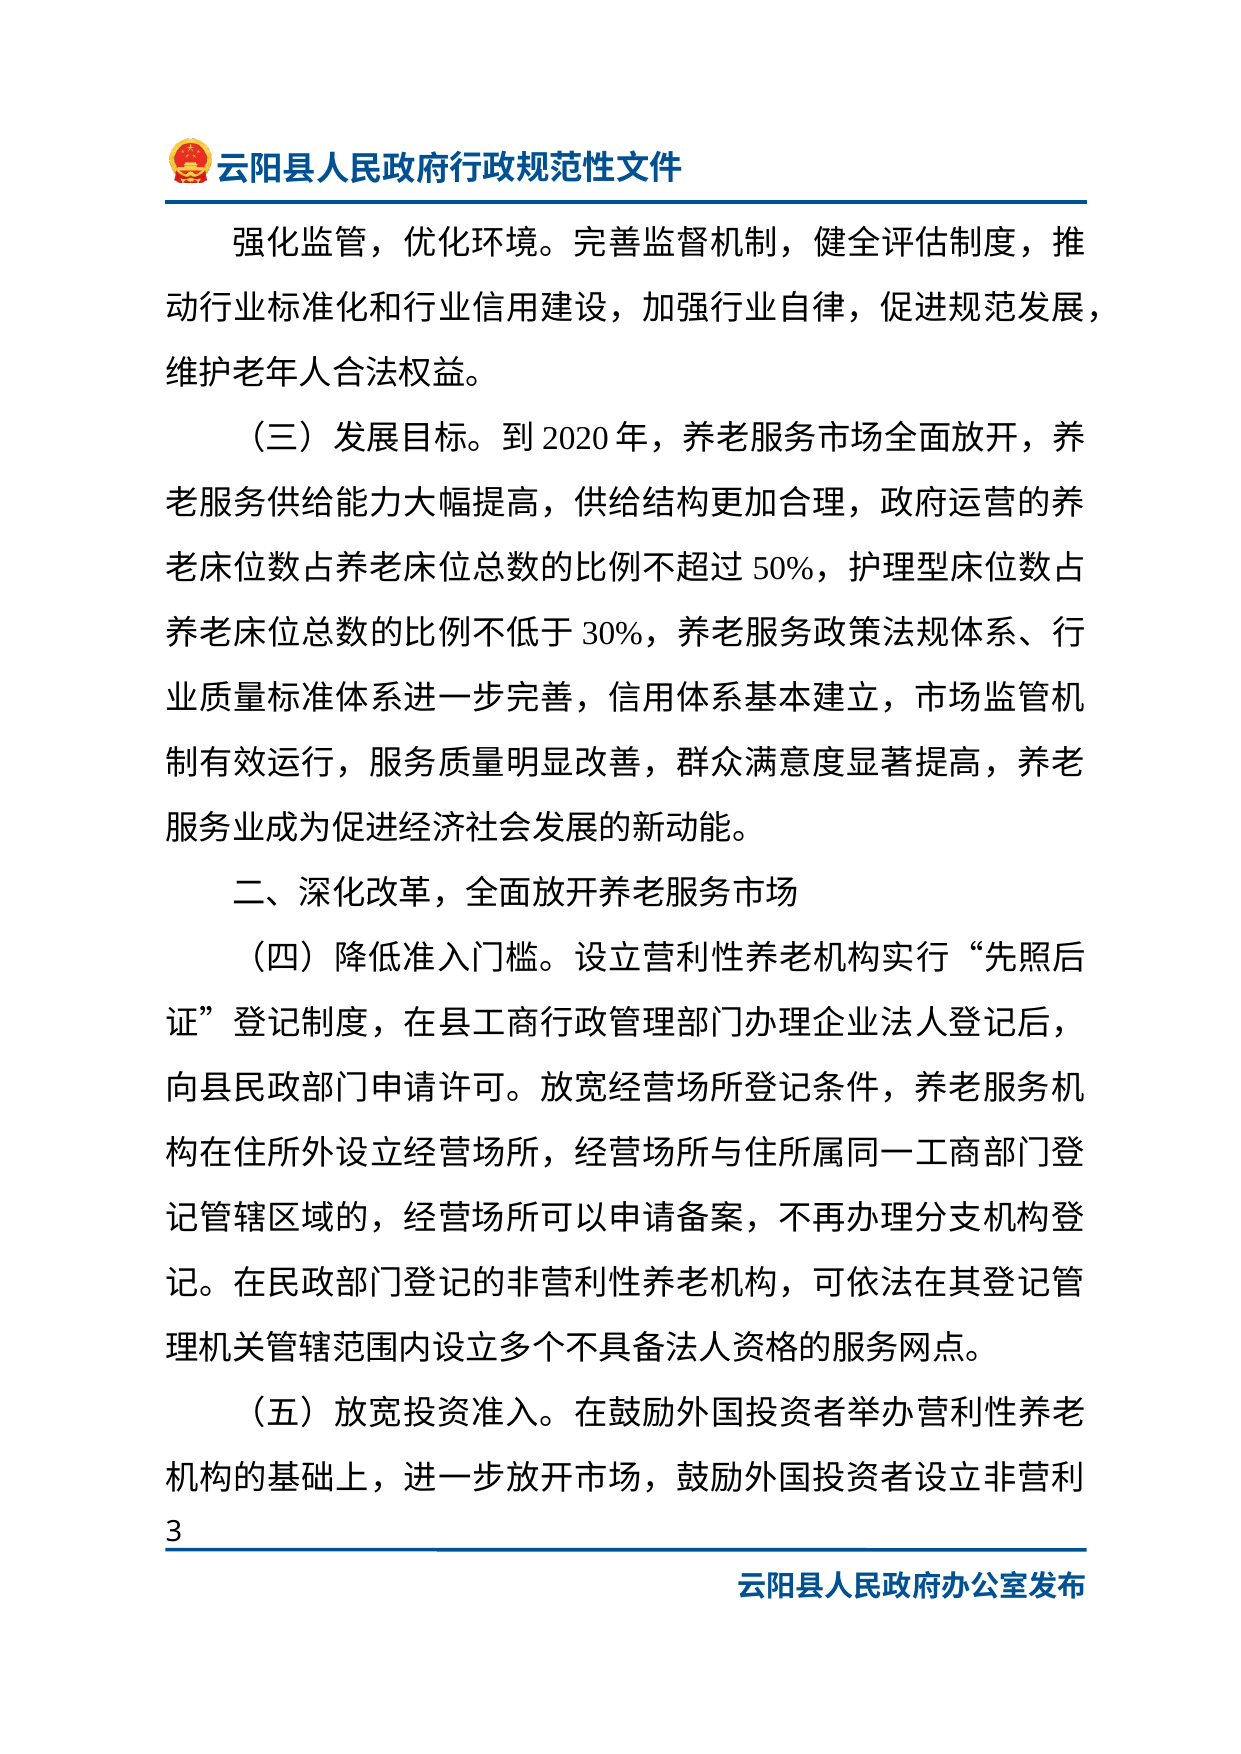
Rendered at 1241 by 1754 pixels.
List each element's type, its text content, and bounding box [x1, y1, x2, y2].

text （四）降低准入门槛。设立营利性养老机构实行“先照后证”登记制度，在县工商行政管理部门办理企业法人登记后，向县民政部门申请许可。放宽经营场所登记条件，养老服务机构在住所外设立经营场所，经营场所与住所属同一工商部门登记管辖区域的，经营场所可以申请备案，不再办理分支机构登记。在民政部门登记的非营利性养老机构，可依法在其登记管理机关管辖范围内设立多个不具备法人资格的服务网点。 [165, 922, 1087, 1377]
text （三）发展目标。到2020年，养老服务市场全面放开，养老服务供给能力大幅提高，供给结构更加合理，政府运营的养老床位数占养老床位总数的比例不超过50%，护理型床位数占养老床位总数的比例不低于30%，养老服务政策法规体系、行业质量标准体系进一步完善，信用体系基本建立，市场监管机制有效运行，服务质量明显改善，群众满意度显著提高，养老服务业成为促进经济社会发展的新动能。 [165, 402, 1087, 857]
picture [165, 136, 216, 187]
text 强化监管，优化环境。完善监督机制，健全评估制度，推动行业标准化和行业信用建设，加强行业自律，促进规范发展，维护老年人合法权益。 [165, 207, 1087, 402]
text 二、深化改革，全面放开养老服务市场 [165, 857, 1087, 922]
